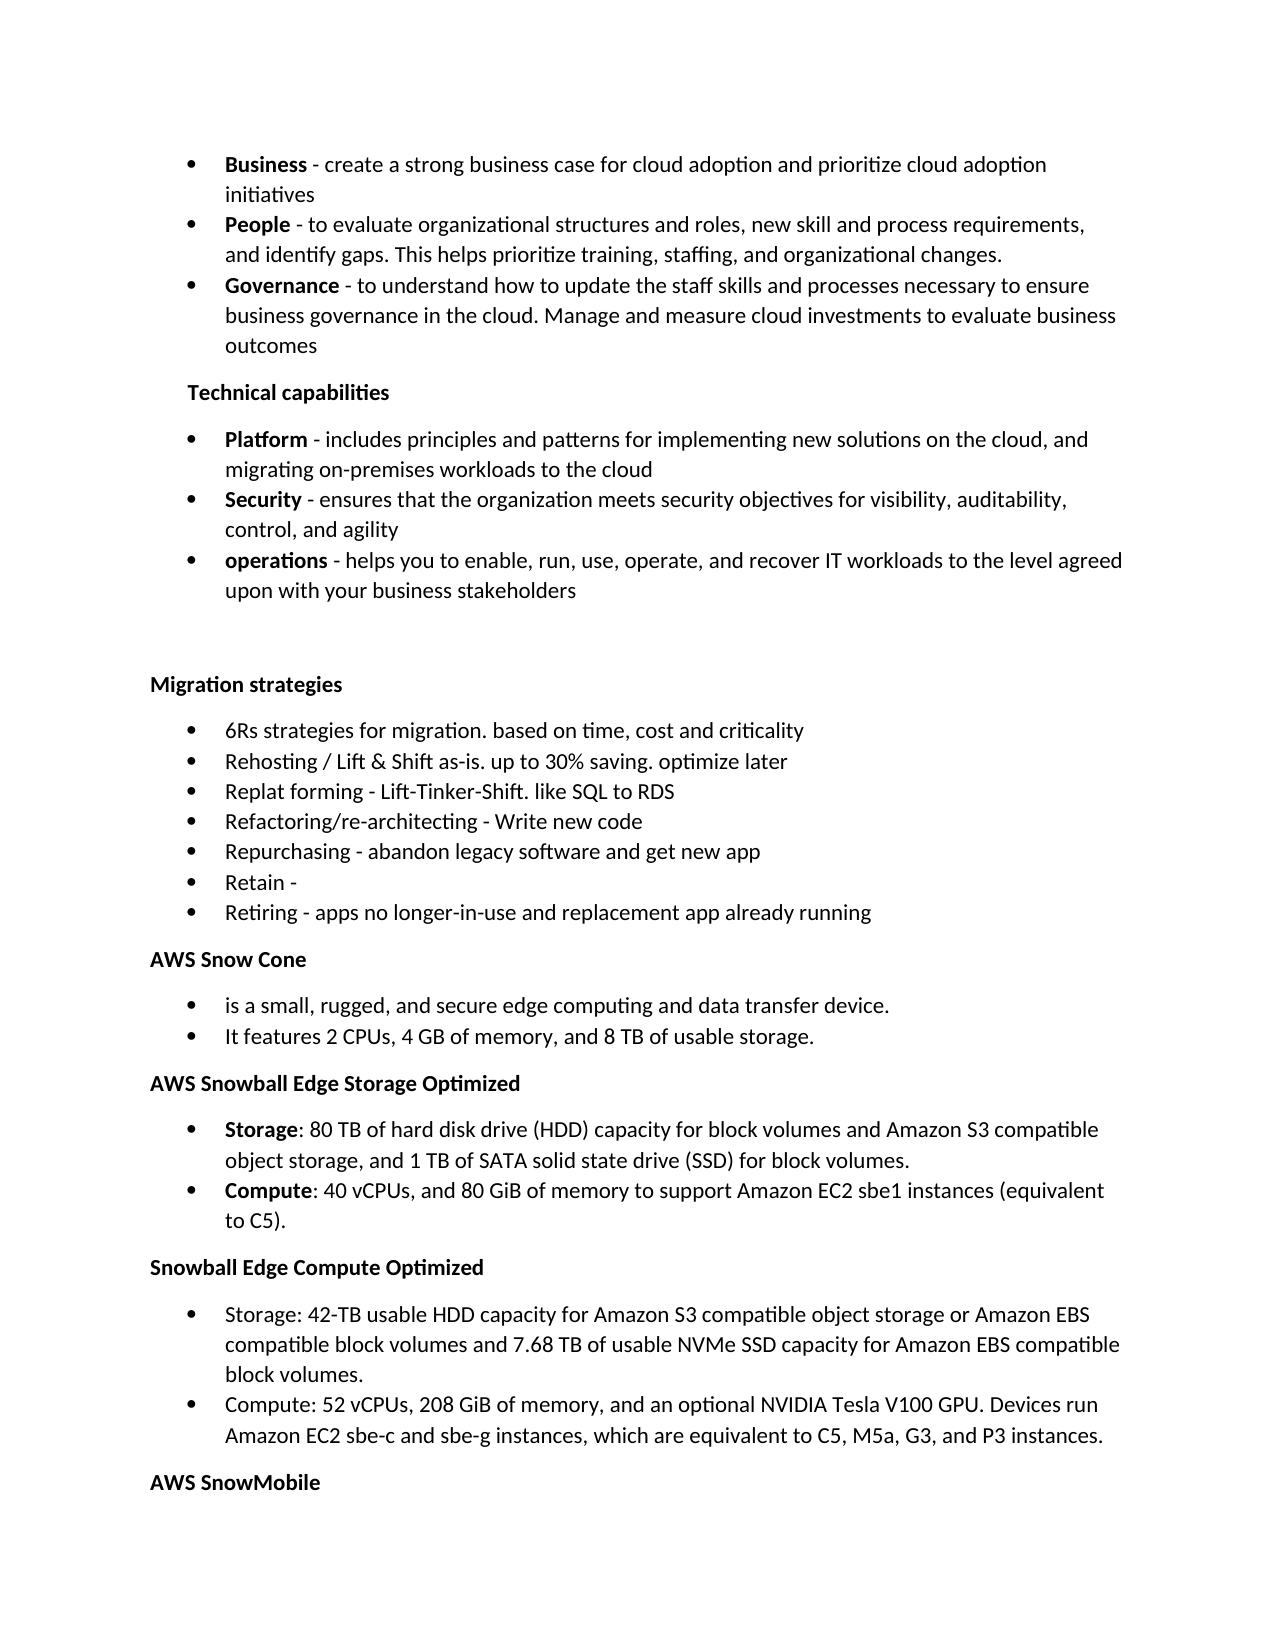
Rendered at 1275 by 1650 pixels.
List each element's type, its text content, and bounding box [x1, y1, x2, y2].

list Security - ensures that the organization meets security objectives for visibility, auditability, control, and agility [187, 485, 1125, 544]
list Rehosting / Lift & Shift as-is. up to 30% saving. optimize later [187, 747, 1125, 775]
list 6Rs strategies for migration. based on time, cost and criticality [187, 717, 1125, 745]
list Storage: 80 TB of hard disk drive (HDD) capacity for block volumes and Amazon S3 compatible object storage, and 1 TB of SATA solid state drive (SSD) for block volumes. [187, 1116, 1125, 1174]
list Compute: 40 vCPUs, and 80 GiB of memory to support Amazon EC2 sbe1 instances (equivalent to C5). [187, 1176, 1125, 1234]
list People - to evaluate organizational structures and roles, new skill and process requirements, and identify gaps. This helps prioritize training, staffing, and organizational changes. [187, 210, 1125, 269]
list Refactoring/re-architecting - Write new code [187, 807, 1125, 835]
list Storage: 42-TB usable HDD capacity for Amazon S3 compatible object storage or Amazon EBS compatible block volumes and 7.68 TB of usable NVMe SSD capacity for Amazon EBS compatible block volumes. [187, 1300, 1125, 1388]
list Repurchasing - abandon legacy software and get new app [187, 837, 1125, 866]
text AWS Snowball Edge Storage Optimized [150, 1069, 1125, 1097]
list operations - helps you to enable, run, use, operate, and recover IT workloads to the level agreed upon with your business stakeholders [187, 546, 1125, 604]
text Migration strategies [150, 670, 1125, 698]
text AWS SnowMobile [150, 1468, 1125, 1496]
list Replat forming - Lift-Tinker-Shift. like SQL to RDS [187, 777, 1125, 805]
list Governance - to understand how to update the staff skills and processes necessary to ensure business governance in the cloud. Manage and measure cloud investments to evaluate business outcomes [187, 271, 1125, 359]
list It features 2 CPUs, 4 GB of memory, and 8 TB of usable storage. [187, 1022, 1125, 1050]
text AWS Snow Cone [150, 945, 1125, 973]
list is a small, rugged, and secure edge computing and data transfer device. [187, 992, 1125, 1020]
list Platform - includes principles and patterns for implementing new solutions on the cloud, and migrating on-premises workloads to the cloud [187, 425, 1125, 483]
list Retain - [187, 868, 1125, 896]
text Snowball Edge Compute Optimized [150, 1253, 1125, 1281]
list Business - create a strong business case for cloud adoption and prioritize cloud adoption initiatives [187, 150, 1125, 208]
list Compute: 52 vCPUs, 208 GiB of memory, and an optional NVIDIA Tesla V100 GPU. Devices run Amazon EC2 sbe-c and sbe-g instances, which are equivalent to C5, M5a, G3, and P3 instances. [187, 1391, 1125, 1449]
list Retiring - apps no longer-in-use and replacement app already running [187, 898, 1125, 926]
text Technical capabilities [187, 378, 1125, 406]
